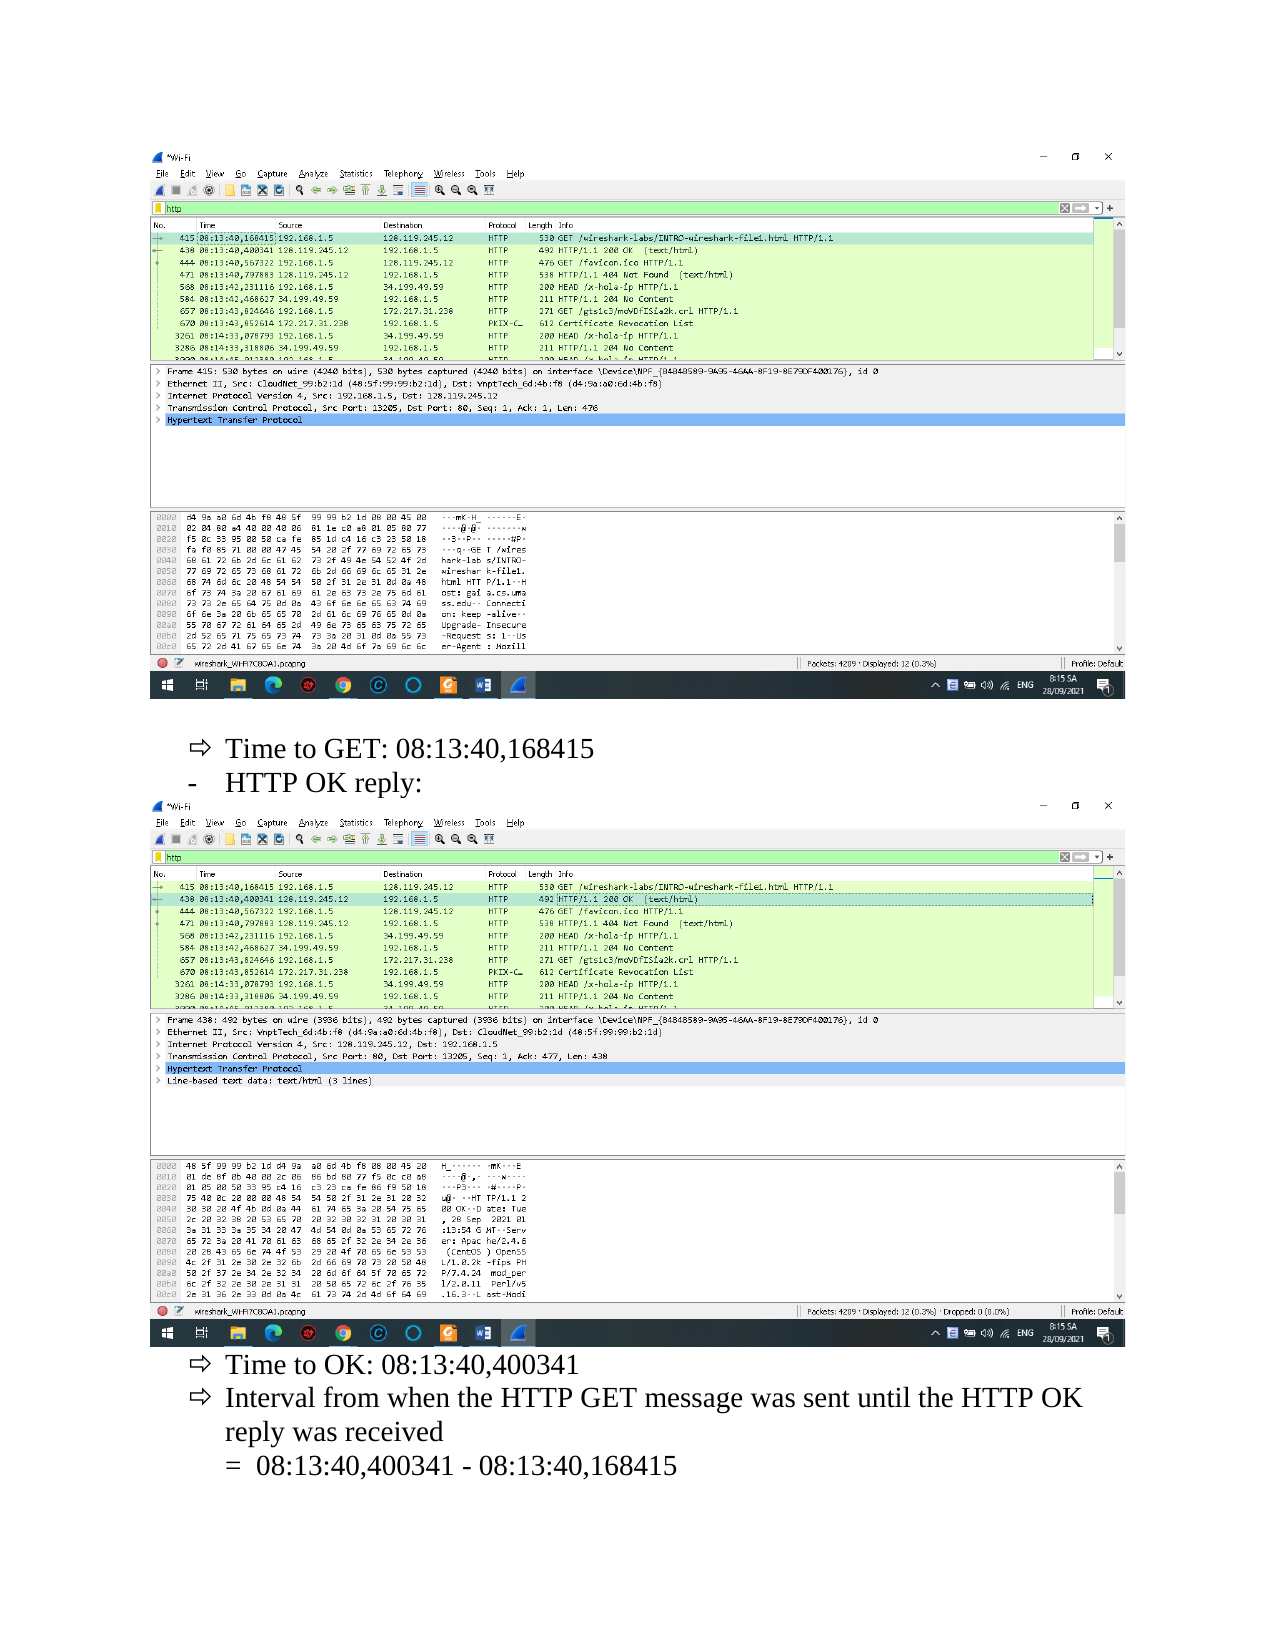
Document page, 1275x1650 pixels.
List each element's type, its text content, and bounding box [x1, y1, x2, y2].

list Time to GET: 08:13:40,168415 [187, 732, 1125, 765]
list HTTP OK reply: [187, 765, 1125, 798]
list Time to OK: 08:13:40,400341 [187, 1347, 1125, 1381]
list Interval from when the HTTP GET message was sent until the HTTP OK reply was received [187, 1381, 1125, 1448]
picture [150, 798, 1125, 1347]
list = 08:13:40,400341 - 08:13:40,168415 [225, 1448, 1125, 1481]
picture [150, 150, 1125, 699]
